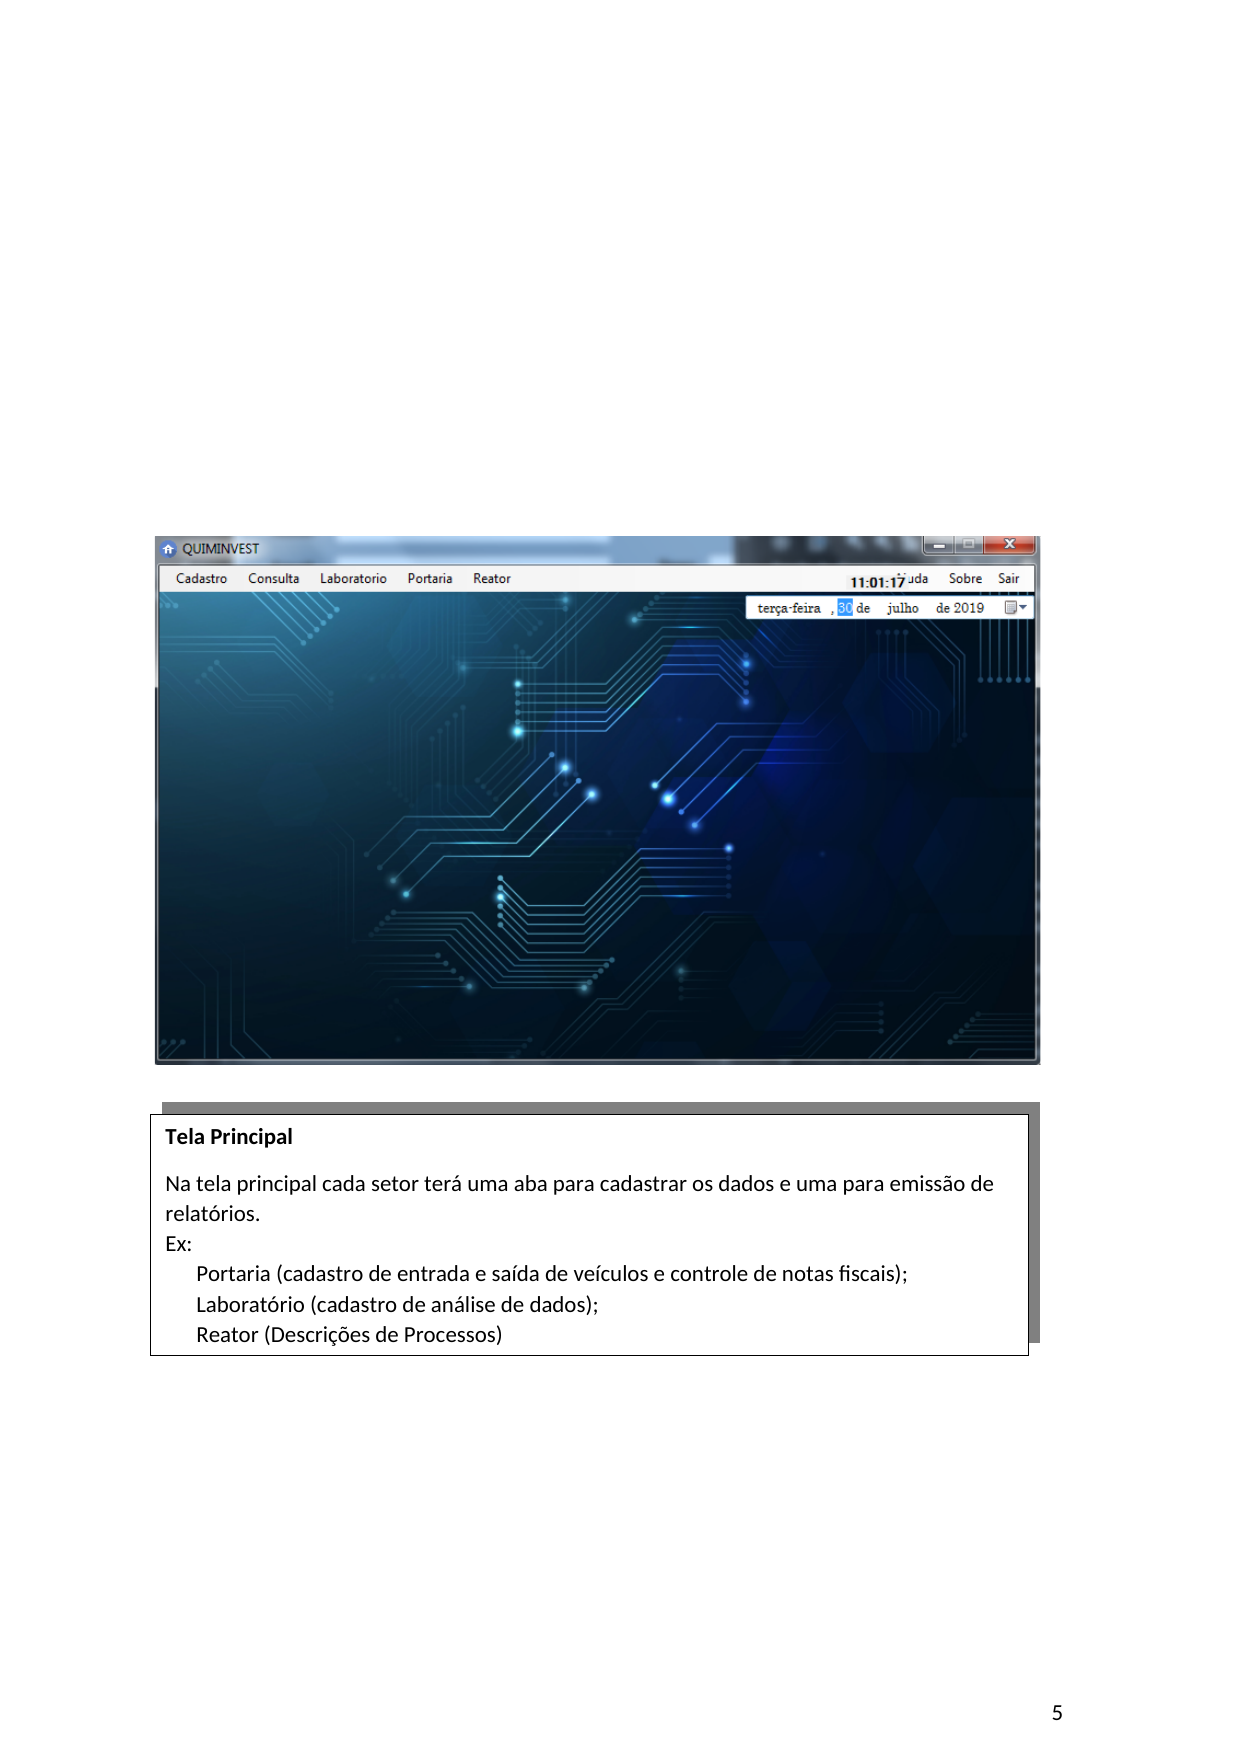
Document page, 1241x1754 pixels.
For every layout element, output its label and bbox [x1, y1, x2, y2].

picture [154, 536, 1041, 1065]
